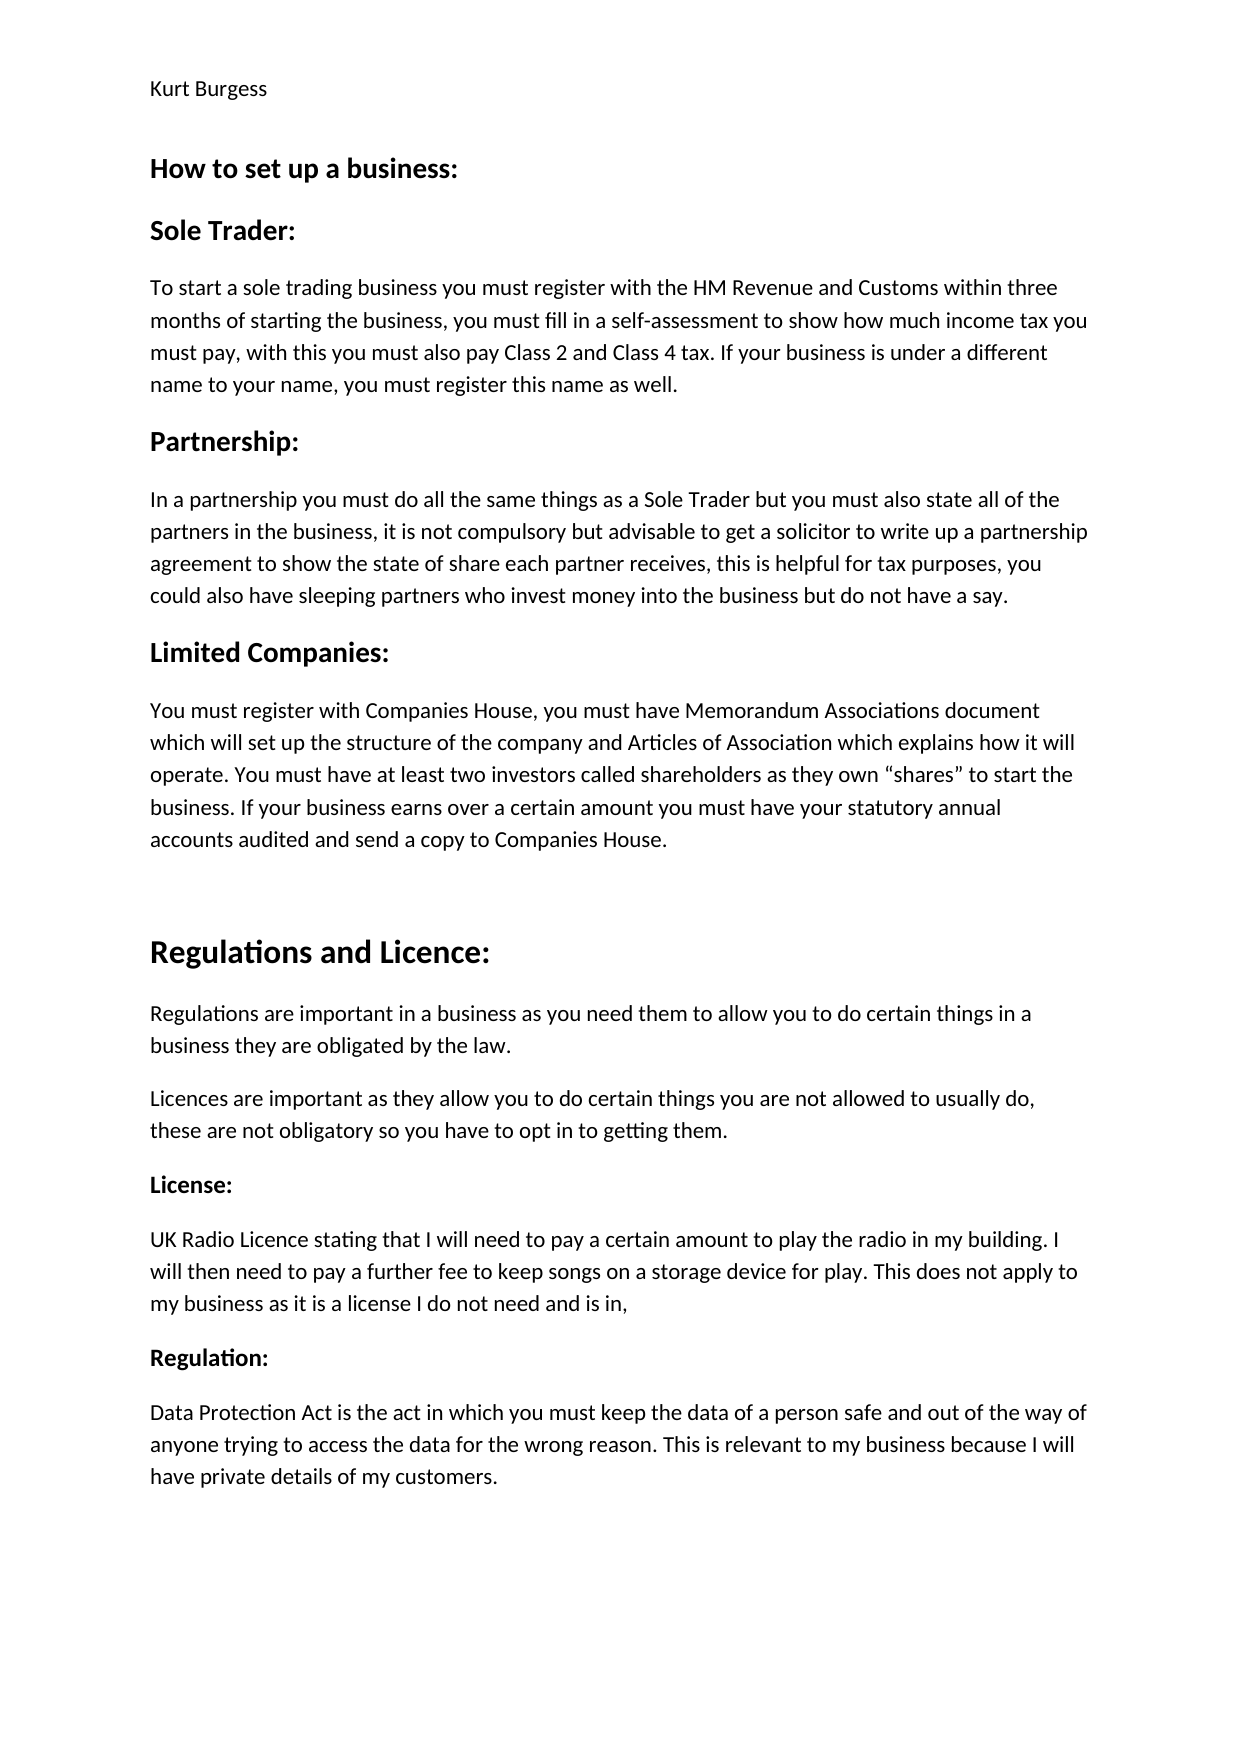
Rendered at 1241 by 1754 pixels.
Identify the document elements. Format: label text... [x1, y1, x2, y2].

text Licences are important as they allow you to do certain things you are not allowed to usually do, these are not obligatory so you have to opt in to getting them. [150, 1084, 1090, 1144]
text To start a sole trading business you must register with the HM Revenue and Customs within three months of starting the business, you must fill in a self-assessment to show how much income tax you must pay, with this you must also pay Class 2 and Class 4 tax. If your business is under a different name to your name, you must register this name as well. [150, 273, 1090, 398]
text Limited Companies: [150, 634, 1090, 670]
text Data Protection Act is the act in which you must keep the data of a person safe and out of the way of anyone trying to access the data for the wrong reason. This is relevant to my business because I will have private details of my customers. [150, 1398, 1090, 1491]
text Regulations are important in a business as you need them to allow you to do certain things in a business they are obligated by the law. [150, 999, 1090, 1059]
text In a partnership you must do all the same things as a Sole Trader but you must also state all of the partners in the business, it is not compulsory but advisable to get a solicitor to write up a partnership agreement to show the state of share each partner receives, this is helpful for tax purposes, you could also have sleeping partners who invest money into the business but do not have a say. [150, 485, 1090, 609]
text You must register with Companies House, you must have Memorandum Associations document which will set up the structure of the company and Articles of Association which explains how it will operate. You must have at least two investors called shareholders as they own “shares” to start the business. If your business earns over a certain amount you must have your statutory annual accounts audited and send a copy to Companies House. [150, 696, 1090, 853]
text How to set up a business: [150, 150, 1090, 186]
text License: [150, 1169, 1090, 1199]
text Sole Trader: [150, 212, 1090, 247]
text Partnership: [150, 423, 1090, 459]
text UK Radio Licence stating that I will need to pay a certain amount to play the radio in my building. I will then need to pay a further fee to keep songs on a storage device for play. This does not apply to my business as it is a license I do not need and is in, [150, 1225, 1090, 1317]
text Regulations and Licence: [150, 931, 1090, 972]
text Regulation: [150, 1342, 1090, 1373]
